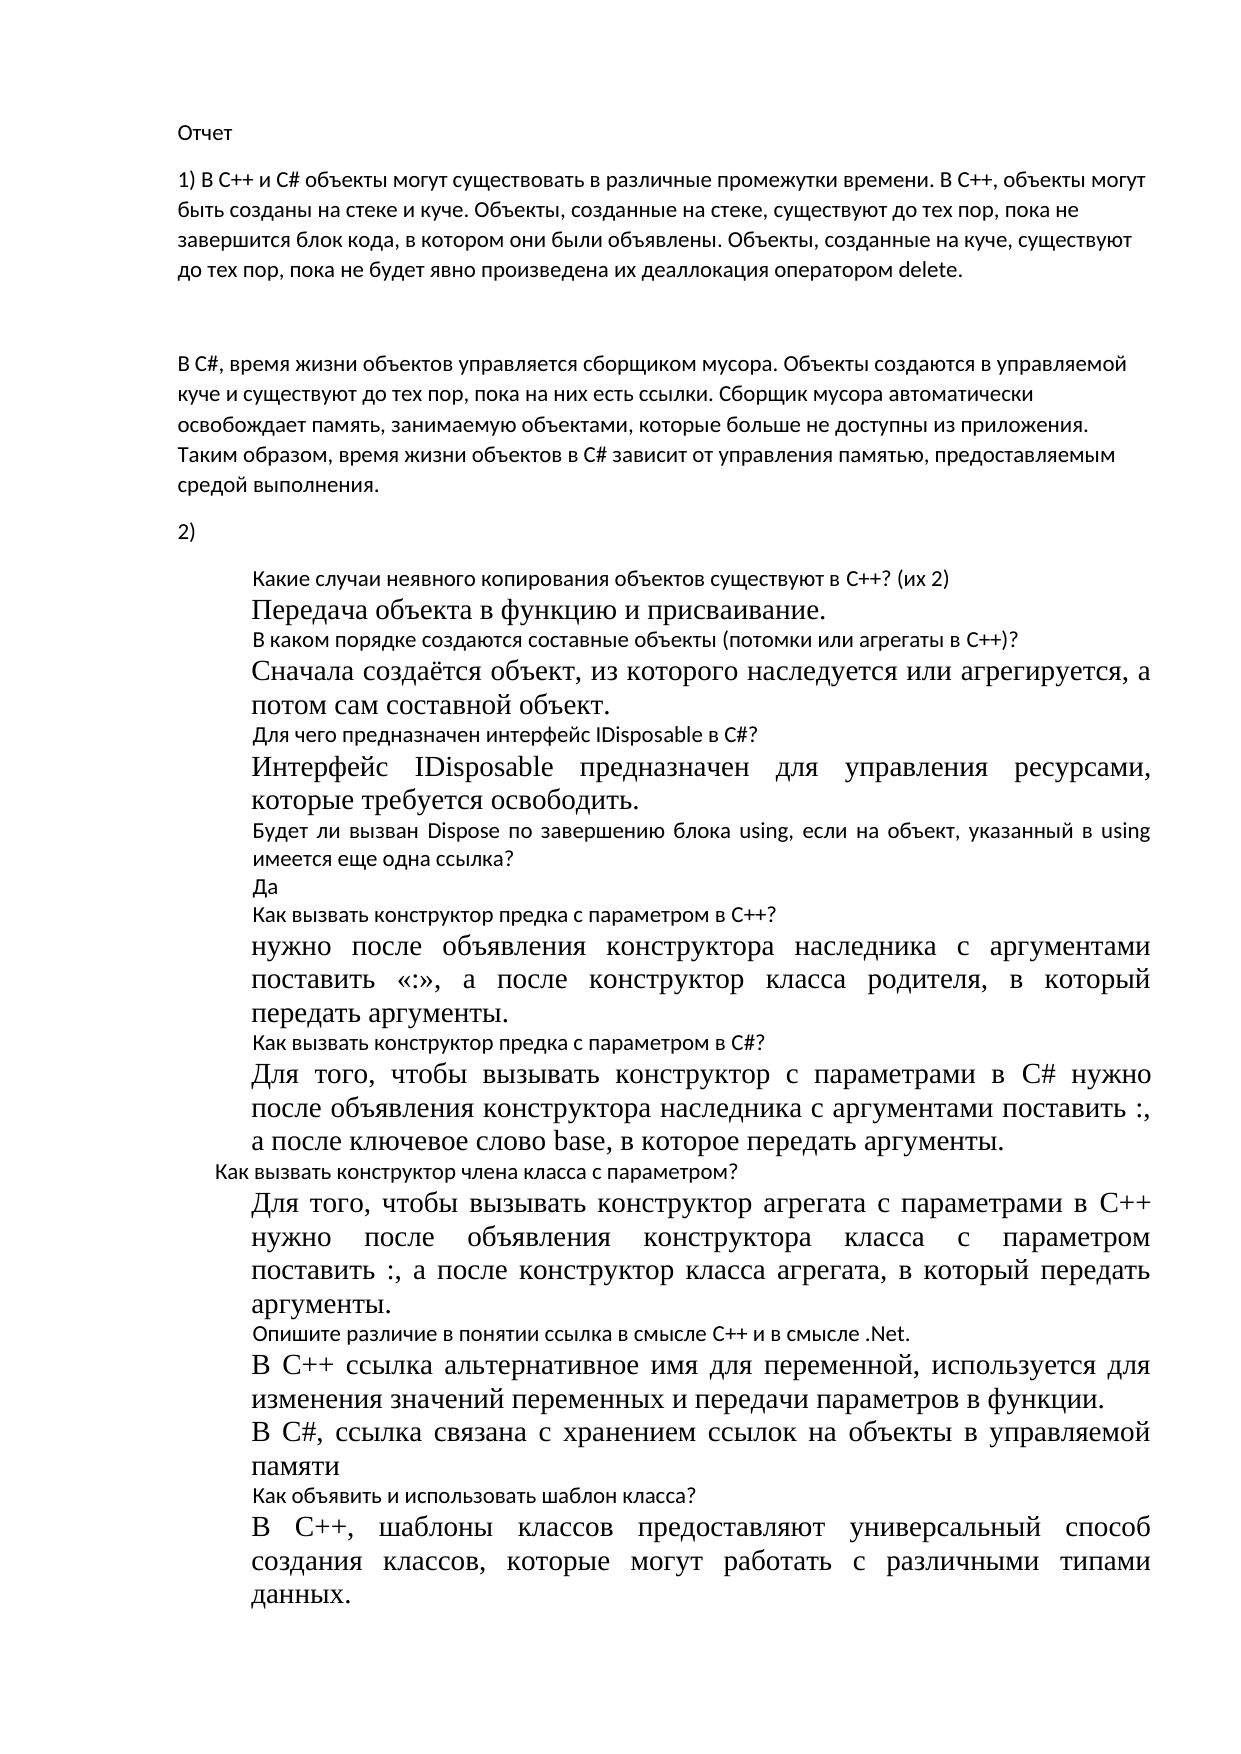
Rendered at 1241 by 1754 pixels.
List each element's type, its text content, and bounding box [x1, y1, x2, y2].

text Как вызвать конструктор члена класса с параметром? [215, 1157, 1152, 1185]
text Как вызвать конструктор предка с параметром в C++? [252, 900, 1152, 928]
text 1) В C++ и C# объекты могут существовать в различные промежутки времени. В C++, объекты могут быть созданы на стеке и куче. Объекты, созданные на стеке, существуют до тех пор, пока не завершится блок кода, в котором они были объявлены. Объекты, созданные на куче, существуют до тех пор, пока не будет явно произведена их деаллокация оператором delete. [177, 165, 1152, 284]
text Как вызвать конструктор предка с параметром в C#? [252, 1028, 1152, 1056]
text В C++ ссылка альтернативное имя для переменной, используется для изменения значений переменных и передачи параметров в функции. [251, 1347, 1152, 1414]
text Интерфейс IDisposable предназначен для управления ресурсами, которые требуется освободить. [251, 749, 1152, 816]
text В C#, время жизни объектов управляется сборщиком мусора. Объекты создаются в управляемой куче и существуют до тех пор, пока на них есть ссылки. Сборщик мусора автоматически освобождает память, занимаемую объектами, которые больше не доступны из приложения. Таким образом, время жизни объектов в C# зависит от управления памятью, предоставляемым средой выполнения. [177, 349, 1152, 498]
text нужно после объявления конструктора наследника с аргументами поставить «:», а после конструктор класса родителя, в который передать аргументы. [251, 928, 1152, 1028]
text 2) [177, 517, 1152, 545]
text Какие случаи неявного копирования объектов существуют в C++? (их 2) [252, 564, 1152, 592]
text Передача объекта в функцию и присваивание. [177, 592, 1152, 626]
text В каком порядке создаются составные объекты (потомки или агрегаты в C++)? [252, 626, 1152, 653]
text Для чего предназначен интерфейс IDisposable в C#? [252, 721, 1152, 749]
text Для того, чтобы вызывать конструктор с параметрами в C# нужно после объявления конструктора наследника с аргументами поставить :, а после ключевое слово base, в которое передать аргументы. [251, 1056, 1152, 1157]
text Как объявить и использовать шаблон класса? [252, 1481, 1152, 1509]
text Сначала создаётся объект, из которого наследуется или агрегируется, а потом сам составной объект. [251, 653, 1152, 721]
text В C++, шаблоны классов предоставляют универсальный способ создания классов, которые могут работать с различными типами данных. [251, 1509, 1152, 1610]
text Для того, чтобы вызывать конструктор агрегата с параметрами в C++ нужно после объявления конструктора класса с параметром поставить :, а после конструктор класса агрегата, в который передать аргументы. [251, 1185, 1152, 1319]
text Да [252, 872, 1152, 900]
text Опишите различие в понятии ссылка в смысле C++ и в смысле .Net. [252, 1319, 1152, 1347]
text Отчет [177, 118, 1152, 146]
text В C#, ссылка связана с хранением ссылок на объекты в управляемой памяти [251, 1414, 1152, 1481]
text Будет ли вызван Dispose по завершению блока using, если на объект, указанный в using имеется еще одна ссылка? [252, 816, 1152, 872]
